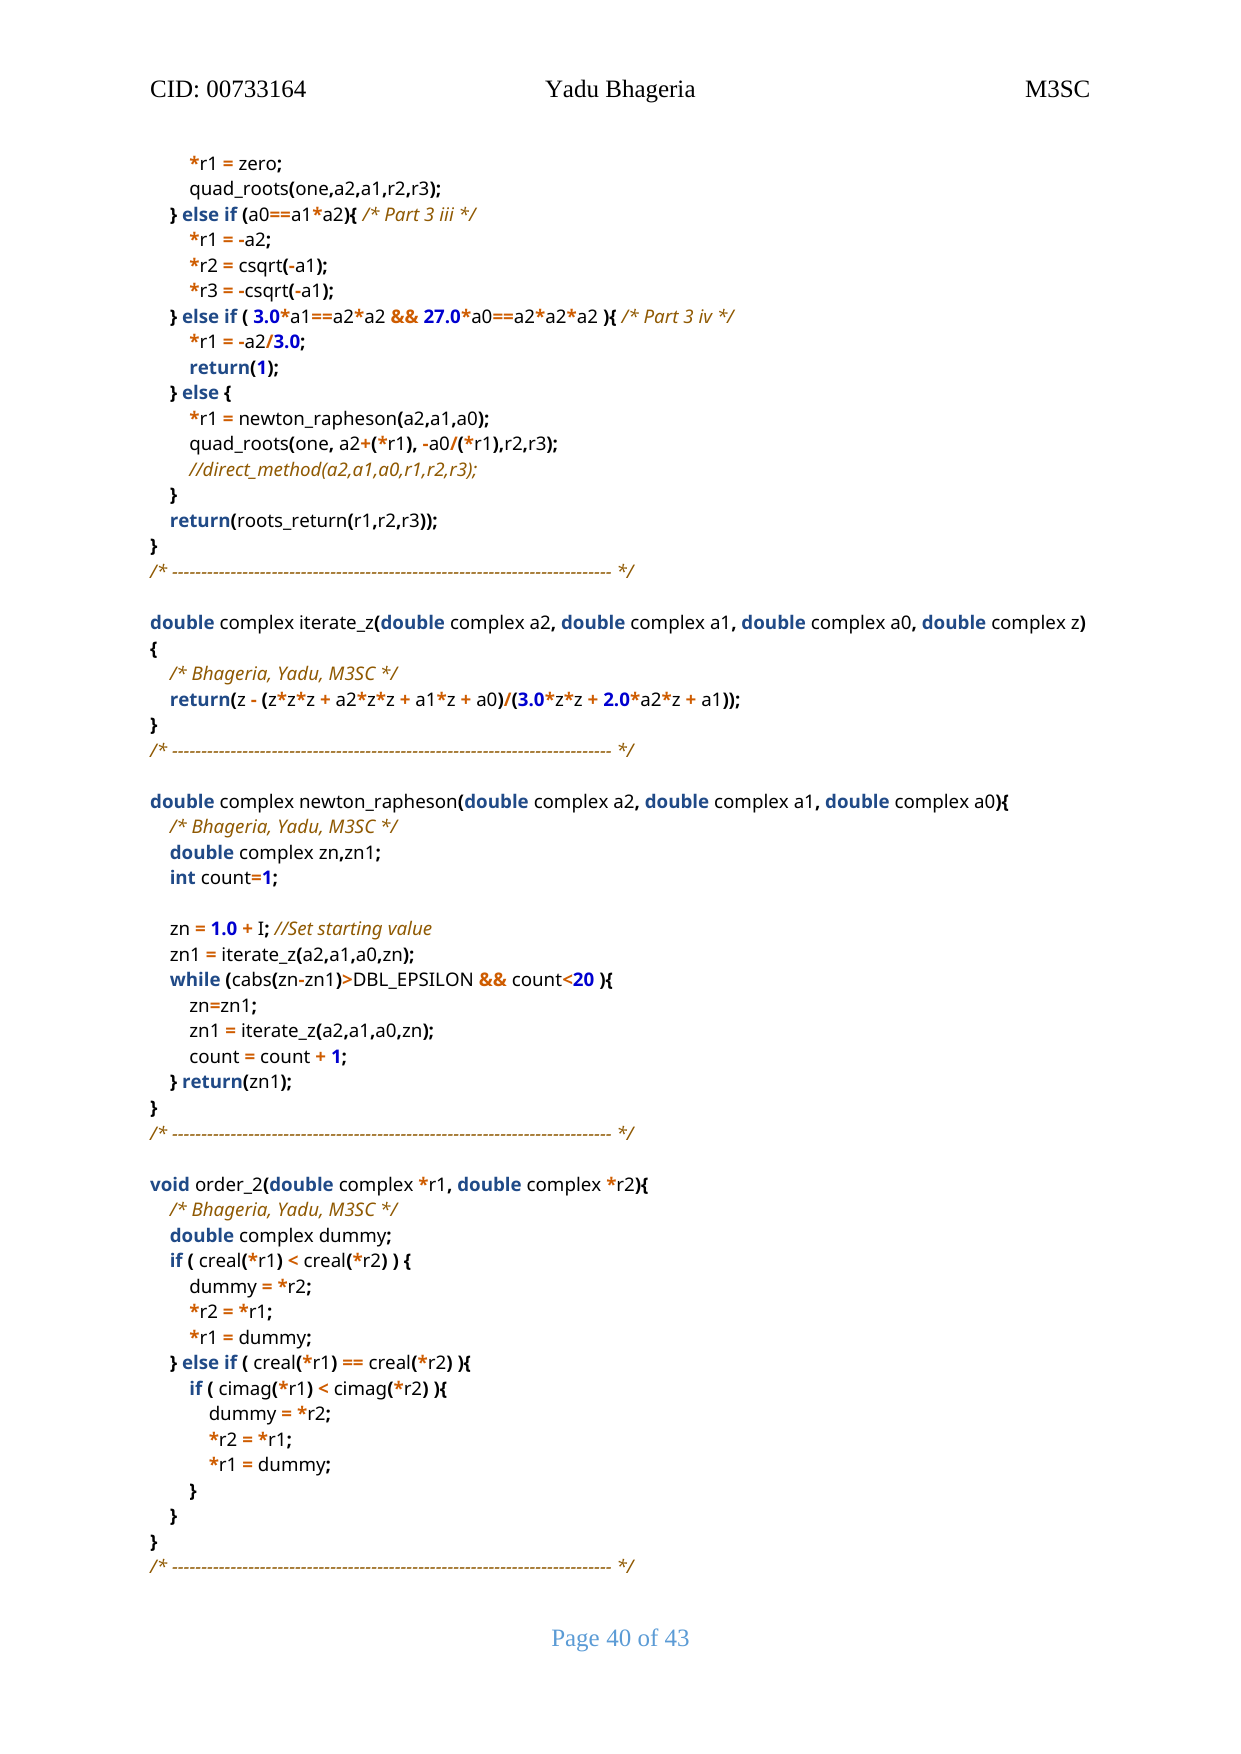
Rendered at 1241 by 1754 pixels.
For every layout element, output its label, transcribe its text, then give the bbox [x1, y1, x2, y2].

text quad_roots(one, a2+(*r1), -a0/(*r1),r2,r3); [150, 431, 1090, 456]
text *r1 = dummy; [150, 1452, 1090, 1477]
text *r1 = newton_rapheson(a2,a1,a0); [150, 405, 1090, 431]
text *r2 = *r1; [150, 1298, 1090, 1324]
text /* Bhageria, Yadu, M3SC */ [150, 660, 1090, 686]
text } [150, 711, 1090, 737]
text *r1 = -a2/3.0; [150, 329, 1090, 354]
text quad_roots(one,a2,a1,r2,r3); [150, 176, 1090, 201]
text } [150, 1528, 1090, 1554]
text *r1 = zero; [150, 150, 1090, 176]
text dummy = *r2; [150, 1401, 1090, 1426]
text *r2 = csqrt(-a1); [150, 252, 1090, 278]
text /* --------------------------------------------------------------------------- */ [150, 737, 1090, 762]
text zn = 1.0 + I; //Set starting value [150, 916, 1090, 941]
text return(roots_return(r1,r2,r3)); [150, 507, 1090, 533]
text *r1 = -a2; [150, 227, 1090, 252]
text } [150, 1094, 1090, 1120]
text double complex iterate_z(double complex a2, double complex a1, double complex a0, double complex z){ [150, 609, 1090, 660]
text double complex zn,zn1; [150, 839, 1090, 864]
text } return(zn1); [150, 1069, 1090, 1094]
text if ( cimag(*r1) < cimag(*r2) ){ [150, 1375, 1090, 1401]
text *r3 = -csqrt(-a1); [150, 278, 1090, 303]
text } [150, 482, 1090, 507]
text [150, 1554, 1090, 1579]
text double complex dummy; [150, 1222, 1090, 1247]
text dummy = *r2; [150, 1273, 1090, 1298]
text //direct_method(a2,a1,a0,r1,r2,r3); [150, 456, 1090, 482]
text } else if ( 3.0*a1==a2*a2 && 27.0*a0==a2*a2*a2 ){ /* Part 3 iv */ [150, 303, 1090, 329]
text } [150, 1503, 1090, 1528]
text zn1 = iterate_z(a2,a1,a0,zn); [150, 1018, 1090, 1043]
text /* --------------------------------------------------------------------------- */ [150, 1120, 1090, 1145]
text if ( creal(*r1) < creal(*r2) ) { [150, 1247, 1090, 1273]
text /* Bhageria, Yadu, M3SC */ [150, 813, 1090, 839]
text return(z - (z*z*z + a2*z*z + a1*z + a0)/(3.0*z*z + 2.0*a2*z + a1)); [150, 686, 1090, 711]
text } else if ( creal(*r1) == creal(*r2) ){ [150, 1349, 1090, 1375]
text } else { [150, 380, 1090, 405]
text /* --------------------------------------------------------------------------- */ [150, 558, 1090, 584]
text while (cabs(zn-zn1)>DBL_EPSILON && count<20 ){ [150, 967, 1090, 992]
text /* Bhageria, Yadu, M3SC */ [150, 1196, 1090, 1222]
text *r1 = dummy; [150, 1324, 1090, 1349]
text void order_2(double complex *r1, double complex *r2){ [150, 1171, 1090, 1196]
text double complex newton_rapheson(double complex a2, double complex a1, double complex a0){ [150, 788, 1090, 813]
text zn=zn1; [150, 992, 1090, 1018]
text int count=1; [150, 864, 1090, 890]
text zn1 = iterate_z(a2,a1,a0,zn); [150, 941, 1090, 967]
text return(1); [150, 354, 1090, 380]
text count = count + 1; [150, 1043, 1090, 1069]
text } [150, 533, 1090, 558]
text *r2 = *r1; [150, 1426, 1090, 1452]
text } else if (a0==a1*a2){ /* Part 3 iii */ [150, 201, 1090, 227]
text } [150, 1477, 1090, 1503]
